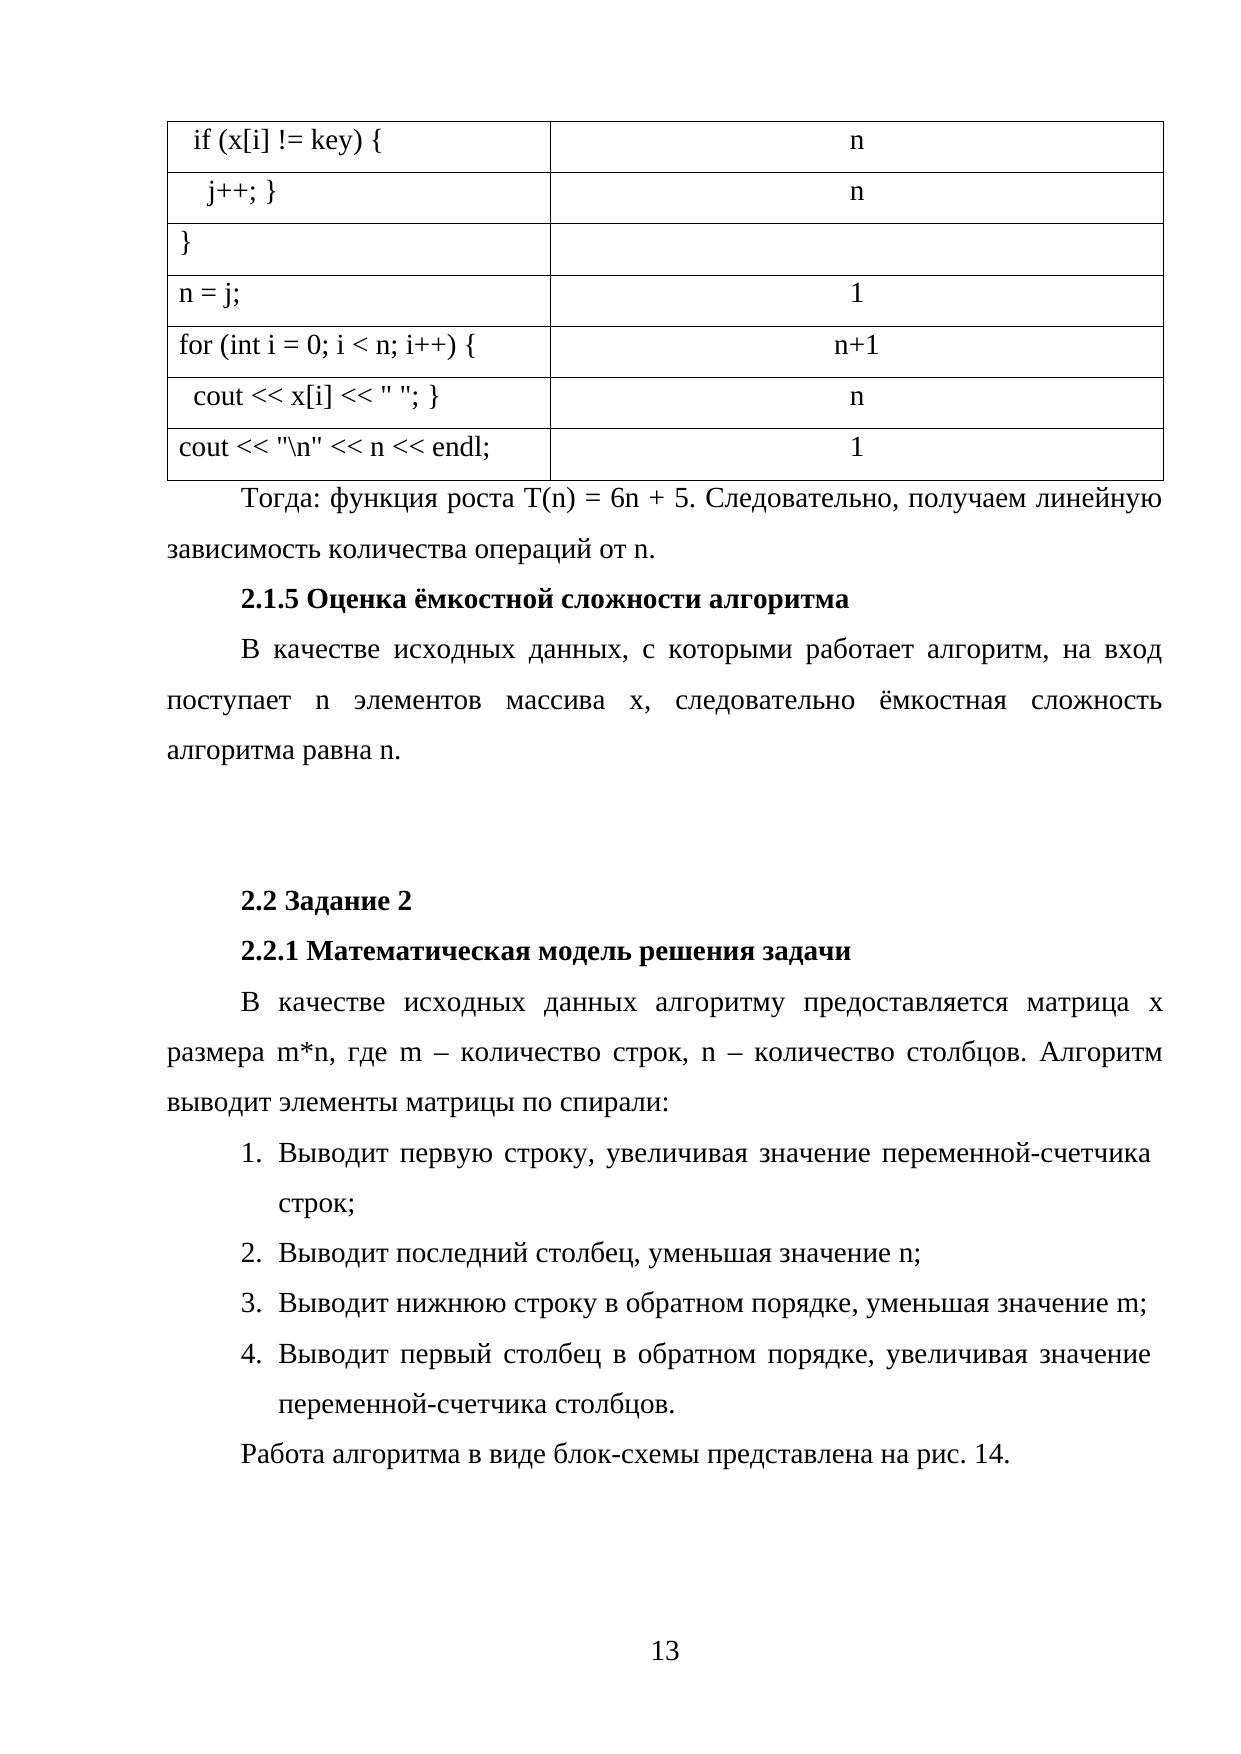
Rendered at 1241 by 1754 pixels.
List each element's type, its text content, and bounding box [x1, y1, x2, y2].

subtitle 2.2 Задание 2 [167, 883, 1163, 917]
subtitle 2.2.1 Математическая модель решения задачи [167, 933, 1163, 967]
list Выводит последний столбец, уменьшая значение n; [241, 1235, 1152, 1269]
table_cell } [168, 224, 550, 274]
list Выводит первый столбец в обратном порядке, увеличивая значение переменной-счетчика столбцов. [241, 1336, 1152, 1420]
list Выводит первую строку, увеличивая значение переменной-счетчика строк; [241, 1135, 1152, 1218]
text Тогда: функция роста T(n) = 6n + 5. Следовательно, получаем линейную зависимость количества операций от n. [167, 481, 1163, 564]
table_cell [551, 224, 1163, 274]
table_cell cout << "\n" << n << endl; [168, 429, 550, 479]
table_cell 1 [551, 429, 1163, 479]
table_cell if (x[i] != key) { [168, 122, 550, 172]
table_cell n = j; [168, 276, 550, 326]
table_cell cout << x[i] << " "; } [168, 378, 550, 428]
text Работа алгоритма в виде блок-схемы представлена на рис. 14. [241, 1437, 1163, 1470]
text В качестве исходных данных алгоритму предоставляется матрица x размера m*n, где m – количество строк, n – количество столбцов. Алгоритм выводит элементы матрицы по спирали: [167, 984, 1163, 1118]
table_cell n [551, 173, 1163, 223]
text В качестве исходных данных, с которыми работает алгоритм, на вход поступает n элементов массива x, следовательно ёмкостная сложность алгоритма равна n. [167, 632, 1163, 766]
table_cell 1 [551, 276, 1163, 326]
table_cell n [551, 378, 1163, 428]
table_cell n+1 [551, 327, 1163, 377]
subtitle 2.1.5 Оценка ёмкостной сложности алгоритма [167, 581, 1163, 615]
table_cell j++; } [168, 173, 550, 223]
table_cell for (int i = 0; i < n; i++) { [168, 327, 550, 377]
list Выводит нижнюю строку в обратном порядке, уменьшая значение m; [241, 1286, 1152, 1319]
table_cell n [551, 122, 1163, 172]
